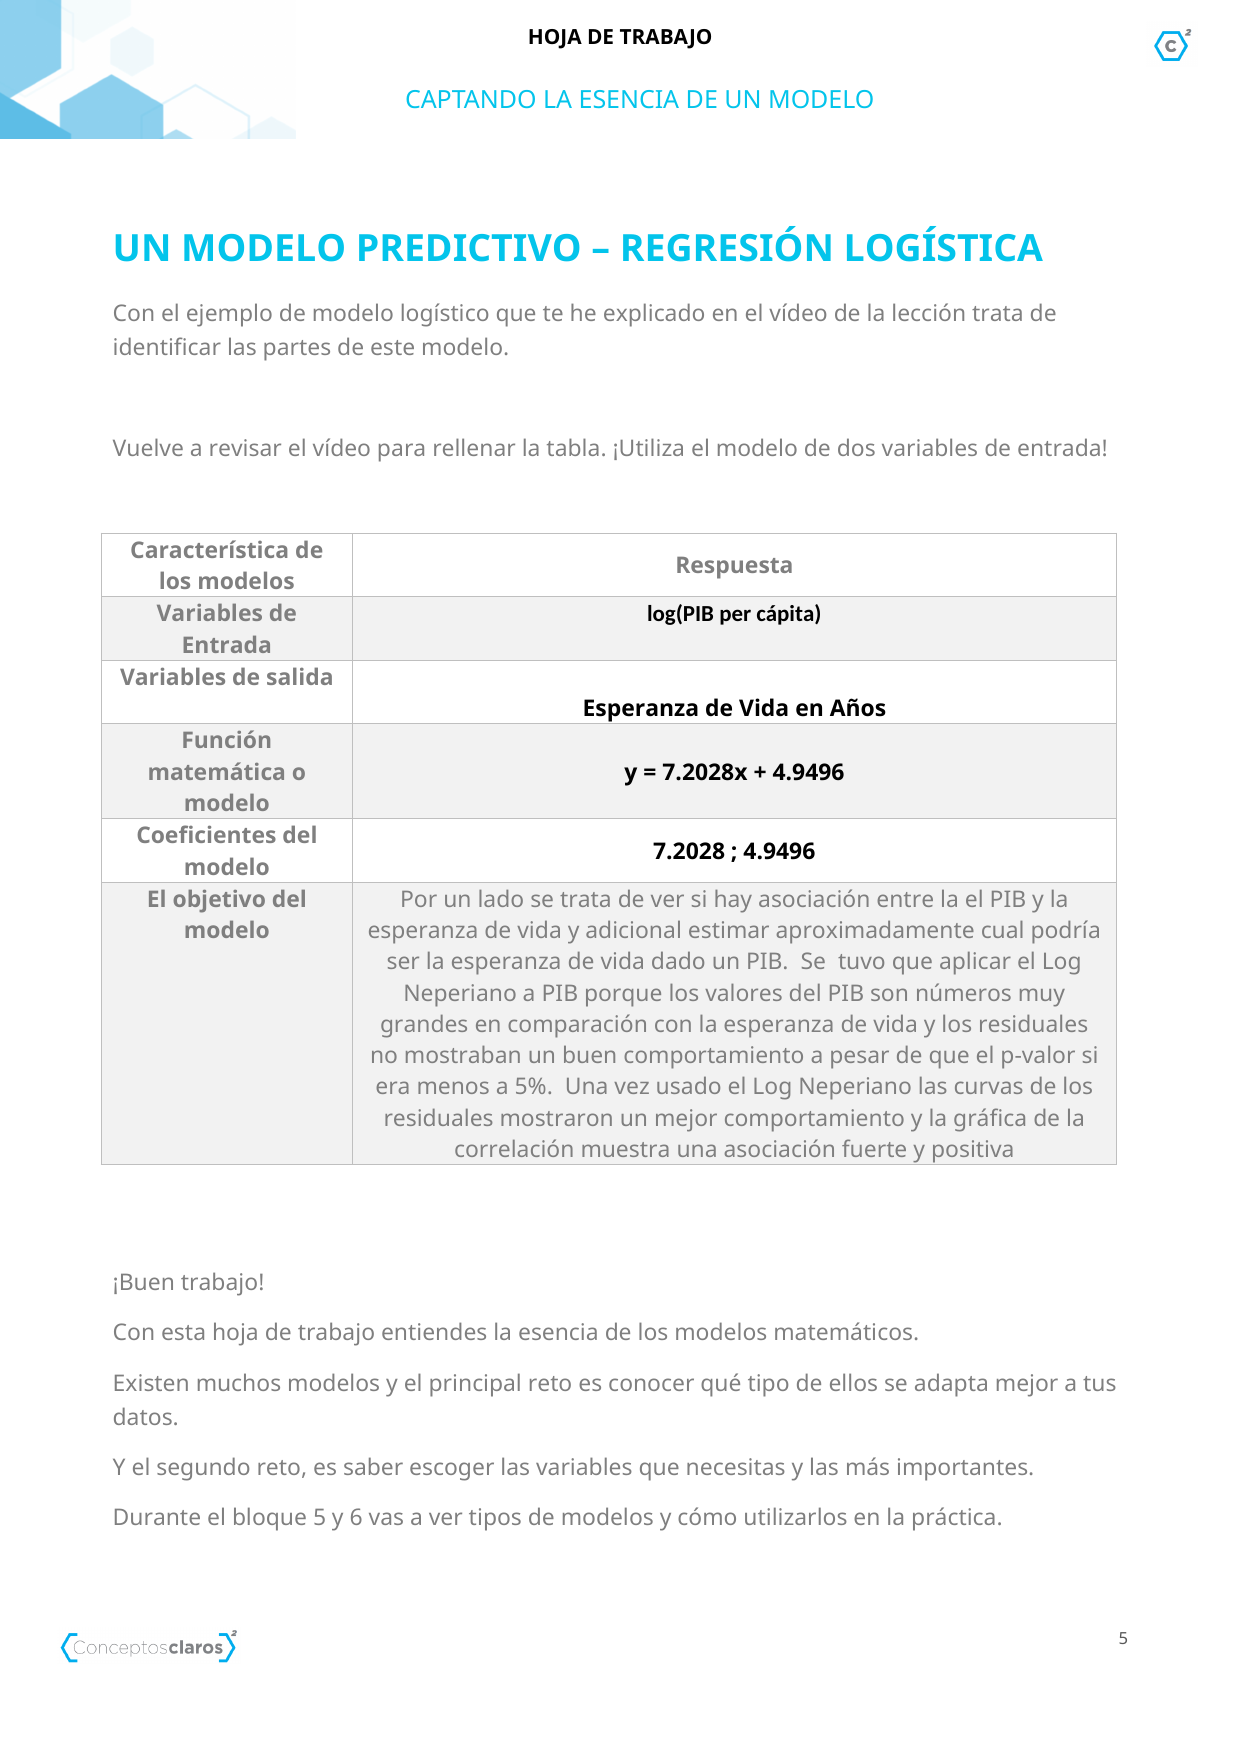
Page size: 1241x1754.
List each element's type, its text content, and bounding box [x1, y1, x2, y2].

text Con esta hoja de trabajo entiendes la esencia de los modelos matemáticos. [112, 1316, 1128, 1347]
subtitle UN MODELO PREDICTIVO – REGRESIÓN LOGÍSTICA [112, 221, 1128, 272]
table_cell log(PIB per cápita) [353, 597, 1116, 660]
picture [57, 1627, 241, 1664]
picture [1146, 21, 1199, 67]
table_cell 7.2028 ; 4.9496 [353, 819, 1116, 882]
table_cell y = 7.2028x + 4.9496 [353, 724, 1116, 818]
table_header Respuesta [353, 534, 1116, 596]
text Con el ejemplo de modelo logístico que te he explicado en el vídeo de la lección trata de identificar las partes de este modelo. [112, 297, 1128, 362]
table_cell Por un lado se trata de ver si hay asociación entre la el PIB y la esperanza de vida y adicional estimar aproximadamente cual podría ser la esperanza de vida dado un PIB. Se tuvo que aplicar el Log Neperiano a PIB porque los valores del PIB son números muy grandes en comparación con la esperanza de vida y los residuales no mostraban un buen comportamiento a pesar de que el p-valor si era menos a 5%. Una vez usado el Log Neperiano las curvas de los residuales mostraron un mejor comportamiento y la gráfica de la correlación muestra una asociación fuerte y positiva [353, 883, 1116, 1164]
table_cell Función matemática o modelo [102, 724, 352, 818]
table_cell Variables de Entrada [102, 597, 352, 660]
table_cell El objetivo del modelo [102, 883, 352, 1164]
text Existen muchos modelos y el principal reto es conocer qué tipo de ellos se adapta mejor a tus datos. [112, 1367, 1128, 1432]
text Y el segundo reto, es saber escoger las variables que necesitas y las más importantes. [112, 1451, 1128, 1482]
picture [0, 0, 296, 139]
table_header Característica de los modelos [102, 534, 352, 596]
text ¡Buen trabajo! [112, 1266, 1128, 1297]
text Vuelve a revisar el vídeo para rellenar la tabla. ¡Utiliza el modelo de dos variables de entrada! [112, 432, 1128, 463]
table_cell Variables de salida [102, 661, 352, 723]
text Durante el bloque 5 y 6 vas a ver tipos de modelos y cómo utilizarlos en la práctica. [112, 1501, 1128, 1532]
table_cell Esperanza de Vida en Años [353, 661, 1116, 723]
table_cell Coeficientes del modelo [102, 819, 352, 882]
